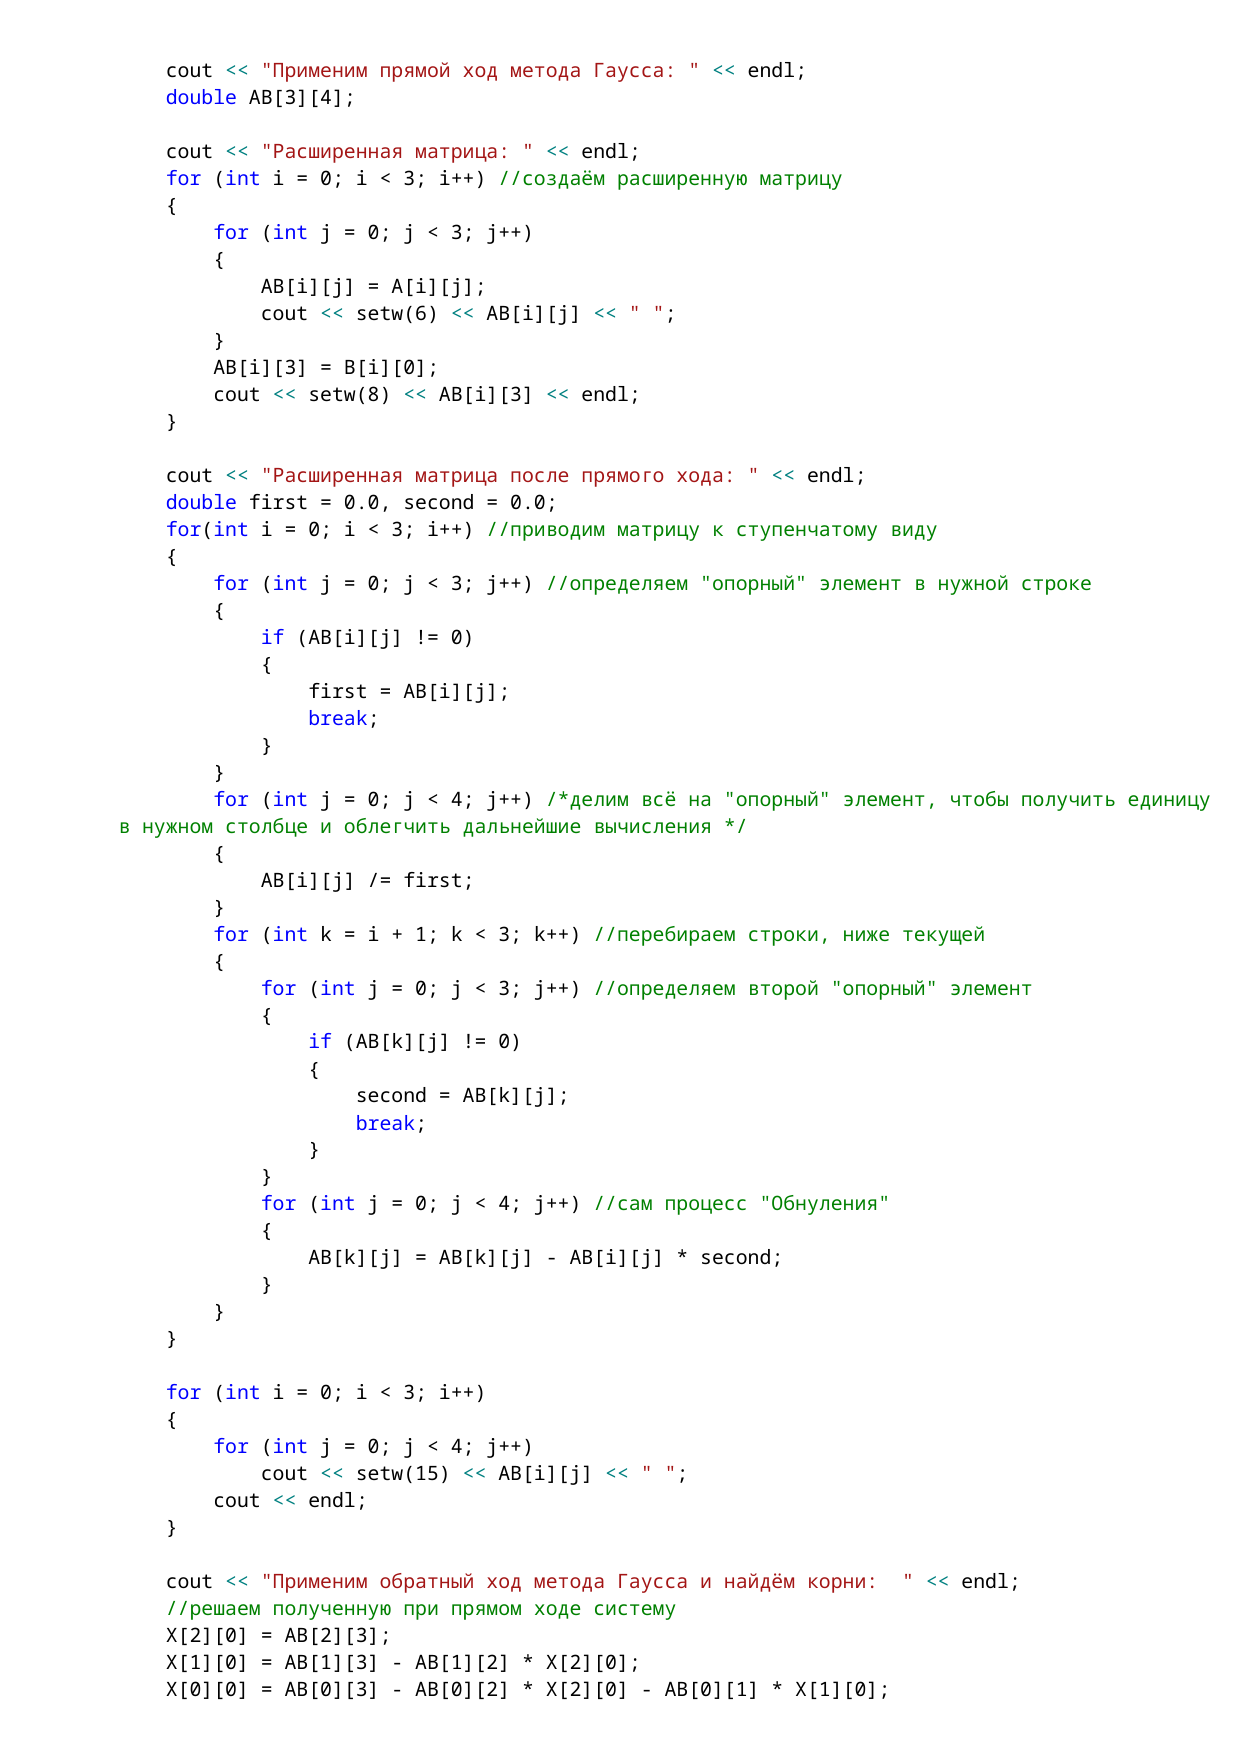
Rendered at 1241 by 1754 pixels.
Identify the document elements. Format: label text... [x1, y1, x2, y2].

text { [118, 191, 1211, 218]
text cout << "Применим прямой ход метода Гаусса: " << endl; [118, 57, 1211, 83]
text AB[i][3] = B[i][0]; [118, 353, 1211, 380]
text { [118, 839, 1211, 866]
text for (int j = 0; j < 4; j++) /*делим всё на "опорный" элемент, чтобы получить единицу в нужном столбце и облегчить дальнейшие вычисления */ [118, 785, 1211, 839]
text for (int j = 0; j < 3; j++) [118, 218, 1211, 245]
text for (int j = 0; j < 3; j++) //определяем "опорный" элемент в нужной строке [118, 569, 1211, 596]
text X[1][0] = AB[1][3] - AB[1][2] * X[2][0]; [118, 1648, 1211, 1675]
text } [118, 731, 1211, 758]
text X[2][0] = AB[2][3]; [118, 1621, 1211, 1648]
text } [118, 1136, 1211, 1163]
text first = AB[i][j]; [118, 677, 1211, 704]
text } [118, 407, 1211, 434]
text if (AB[i][j] != 0) [118, 623, 1211, 650]
text for (int i = 0; i < 3; i++) [118, 1378, 1211, 1406]
text { [118, 542, 1211, 569]
text } [118, 1271, 1211, 1298]
text X[0][0] = AB[0][3] - AB[0][2] * X[2][0] - AB[0][1] * X[1][0]; [118, 1675, 1211, 1702]
text AB[i][j] /= first; [118, 866, 1211, 893]
text { [118, 1217, 1211, 1244]
text for (int j = 0; j < 4; j++) //сам процесс "Обнуления" [118, 1190, 1211, 1217]
text } [118, 1324, 1211, 1352]
text { [118, 650, 1211, 677]
text } [118, 893, 1211, 920]
text } [118, 326, 1211, 353]
text for(int i = 0; i < 3; i++) //приводим матрицу к ступенчатому виду [118, 515, 1211, 542]
text cout << "Расширенная матрица: " << endl; [118, 137, 1211, 164]
text { [118, 1055, 1211, 1082]
text double first = 0.0, second = 0.0; [118, 488, 1211, 515]
text cout << endl; [118, 1486, 1211, 1513]
text for (int k = i + 1; k < 3; k++) //перебираем строки, ниже текущей [118, 920, 1211, 947]
text cout << setw(15) << AB[i][j] << " "; [118, 1459, 1211, 1486]
text cout << "Применим обратный ход метода Гаусса и найдём корни: " << endl; [118, 1567, 1211, 1594]
text //решаем полученную при прямом ходе систему [118, 1594, 1211, 1621]
text AB[i][j] = A[i][j]; [118, 272, 1211, 299]
text } [118, 1298, 1211, 1324]
text double AB[3][4]; [118, 83, 1211, 111]
text AB[k][j] = AB[k][j] - AB[i][j] * second; [118, 1244, 1211, 1271]
text } [118, 1513, 1211, 1540]
text { [118, 245, 1211, 272]
text { [118, 1406, 1211, 1432]
text cout << setw(8) << AB[i][3] << endl; [118, 380, 1211, 407]
text cout << setw(6) << AB[i][j] << " "; [118, 299, 1211, 326]
text } [118, 758, 1211, 785]
text second = AB[k][j]; [118, 1082, 1211, 1109]
text for (int j = 0; j < 4; j++) [118, 1432, 1211, 1459]
text for (int j = 0; j < 3; j++) //определяем второй "опорный" элемент [118, 974, 1211, 1001]
text cout << "Расширенная матрица после прямого хода: " << endl; [118, 461, 1211, 488]
text } [118, 1163, 1211, 1190]
text break; [118, 704, 1211, 731]
text { [118, 1001, 1211, 1028]
text if (AB[k][j] != 0) [118, 1028, 1211, 1055]
text for (int i = 0; i < 3; i++) //создаём расширенную матрицу [118, 164, 1211, 191]
text { [118, 947, 1211, 974]
text break; [118, 1109, 1211, 1136]
text { [118, 596, 1211, 623]
